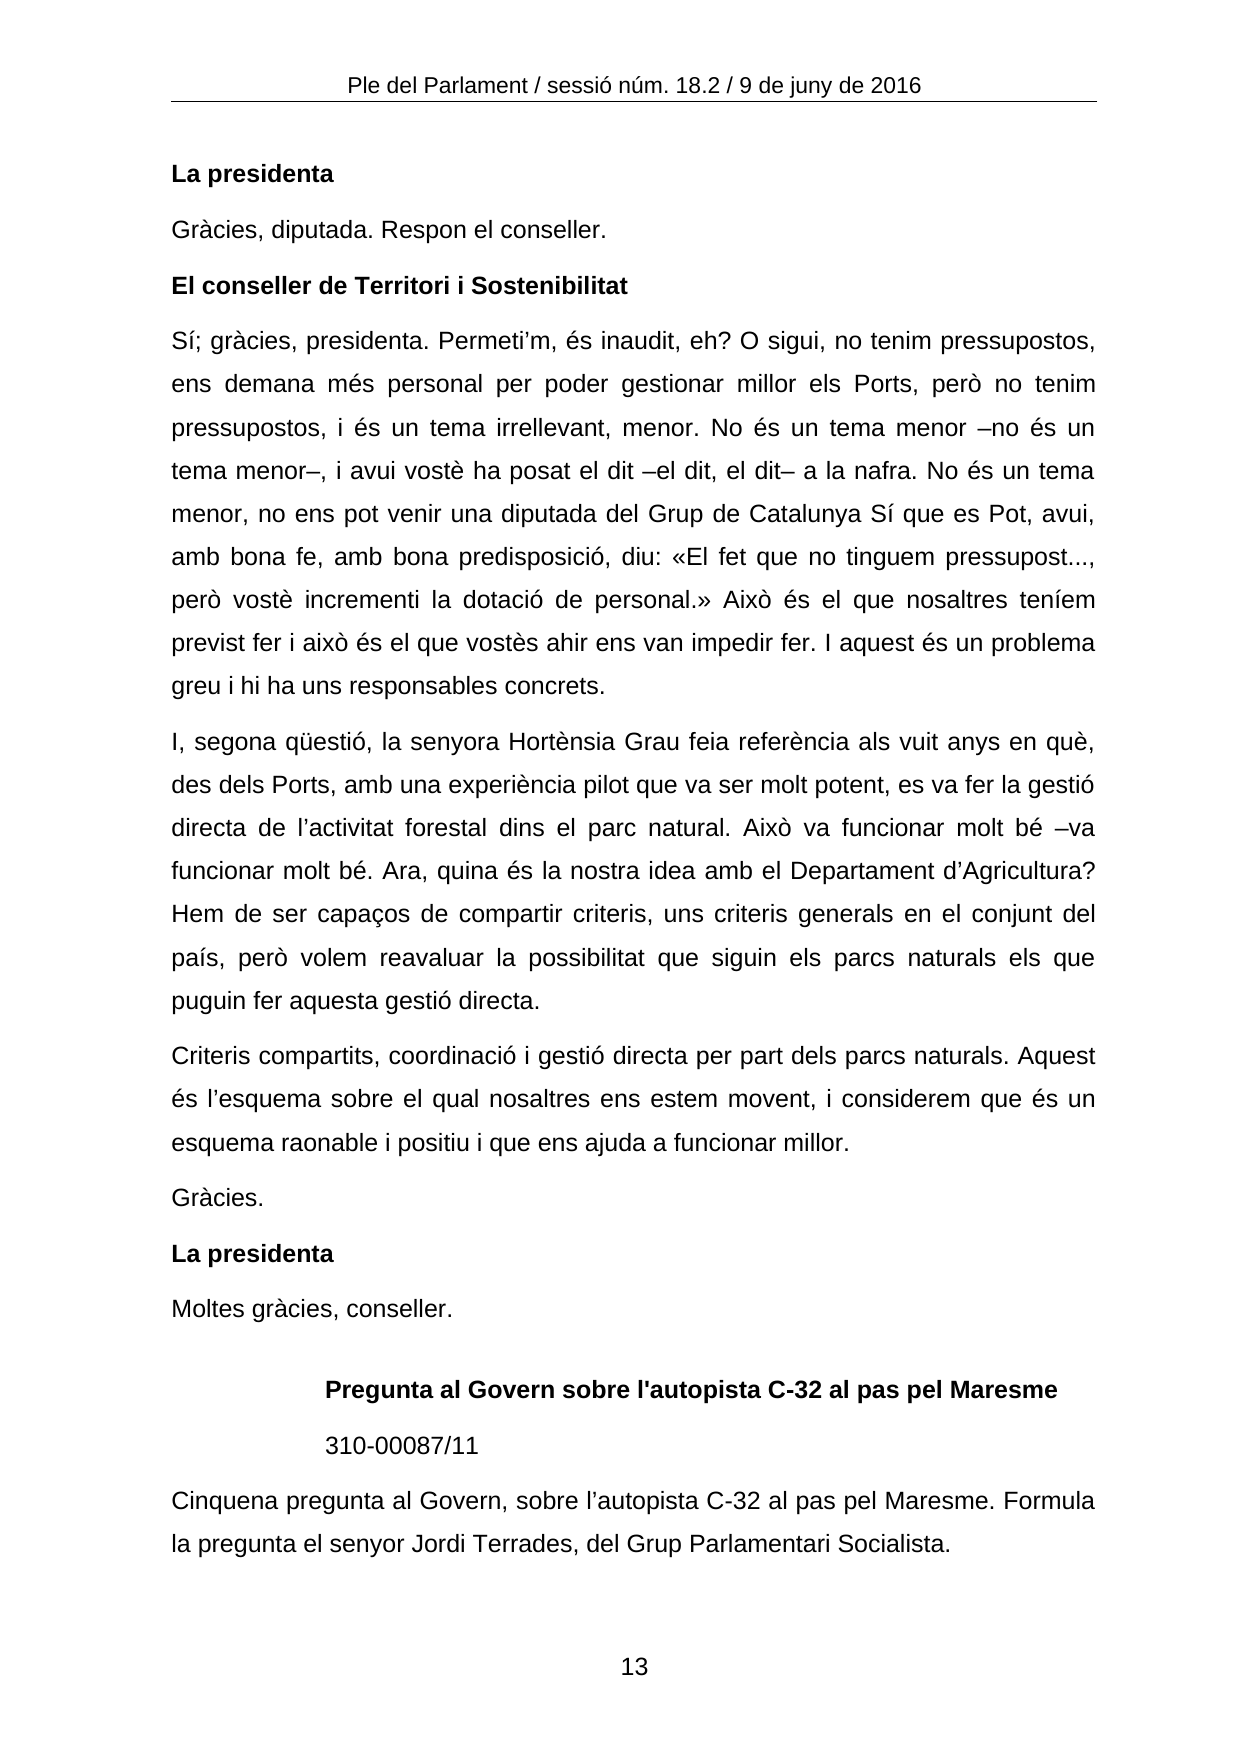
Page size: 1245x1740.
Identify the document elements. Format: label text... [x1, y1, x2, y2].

text El conseller de Territori i Sostenibilitat [171, 271, 1097, 299]
text Pregunta al Govern sobre l'autopista C-32 al pas pel Maresme [325, 1375, 1097, 1404]
text Sí; gràcies, presidenta. Permeti’m, és inaudit, eh? O sigui, no tenim pressupostos, ens demana més personal per poder gestionar millor els Ports, però no tenim pressupostos, i és un tema irrellevant, menor. No és un tema menor –no és un tema menor–, i avui vostè ha posat el dit –el dit, el dit– a la nafra. No és un tema menor, no ens pot venir una diputada del Grup de Catalunya Sí que es Pot, avui, amb bona fe, amb bona predisposició, diu: «El fet que no tinguem pressupost..., però vostè incrementi la dotació de personal.» Això és el que nosaltres teníem previst fer i això és el que vostès ahir ens van impedir fer. I aquest és un problema greu i hi ha uns responsables concrets. [171, 326, 1097, 700]
text I, segona qüestió, la senyora Hortènsia Grau feia referència als vuit anys en què, des dels Ports, amb una experiència pilot que va ser molt potent, es va fer la gestió directa de l’activitat forestal dins el parc natural. Això va funcionar molt bé –va funcionar molt bé. Ara, quina és la nostra idea amb el Departament d’Agricultura? Hem de ser capaços de compartir criteris, uns criteris generals en el conjunt del país, però volem reavaluar la possibilitat que siguin els parcs naturals els que puguin fer aquesta gestió directa. [171, 727, 1097, 1014]
text Gràcies, diputada. Respon el conseller. [171, 215, 1097, 244]
text Cinquena pregunta al Govern, sobre l’autopista C-32 al pas pel Maresme. Formula la pregunta el senyor Jordi Terrades, del Grup Parlamentari Socialista. [171, 1486, 1097, 1558]
text 310-00087/11 [325, 1431, 1097, 1459]
text La presidenta [171, 159, 1097, 188]
text Gràcies. [171, 1183, 1097, 1212]
text Moltes gràcies, conseller. [171, 1294, 1097, 1323]
text Criteris compartits, coordinació i gestió directa per part dels parcs naturals. Aquest és l’esquema sobre el qual nosaltres ens estem movent, i considerem que és un esquema raonable i positiu i que ens ajuda a funcionar millor. [171, 1041, 1097, 1156]
text La presidenta [171, 1239, 1097, 1268]
